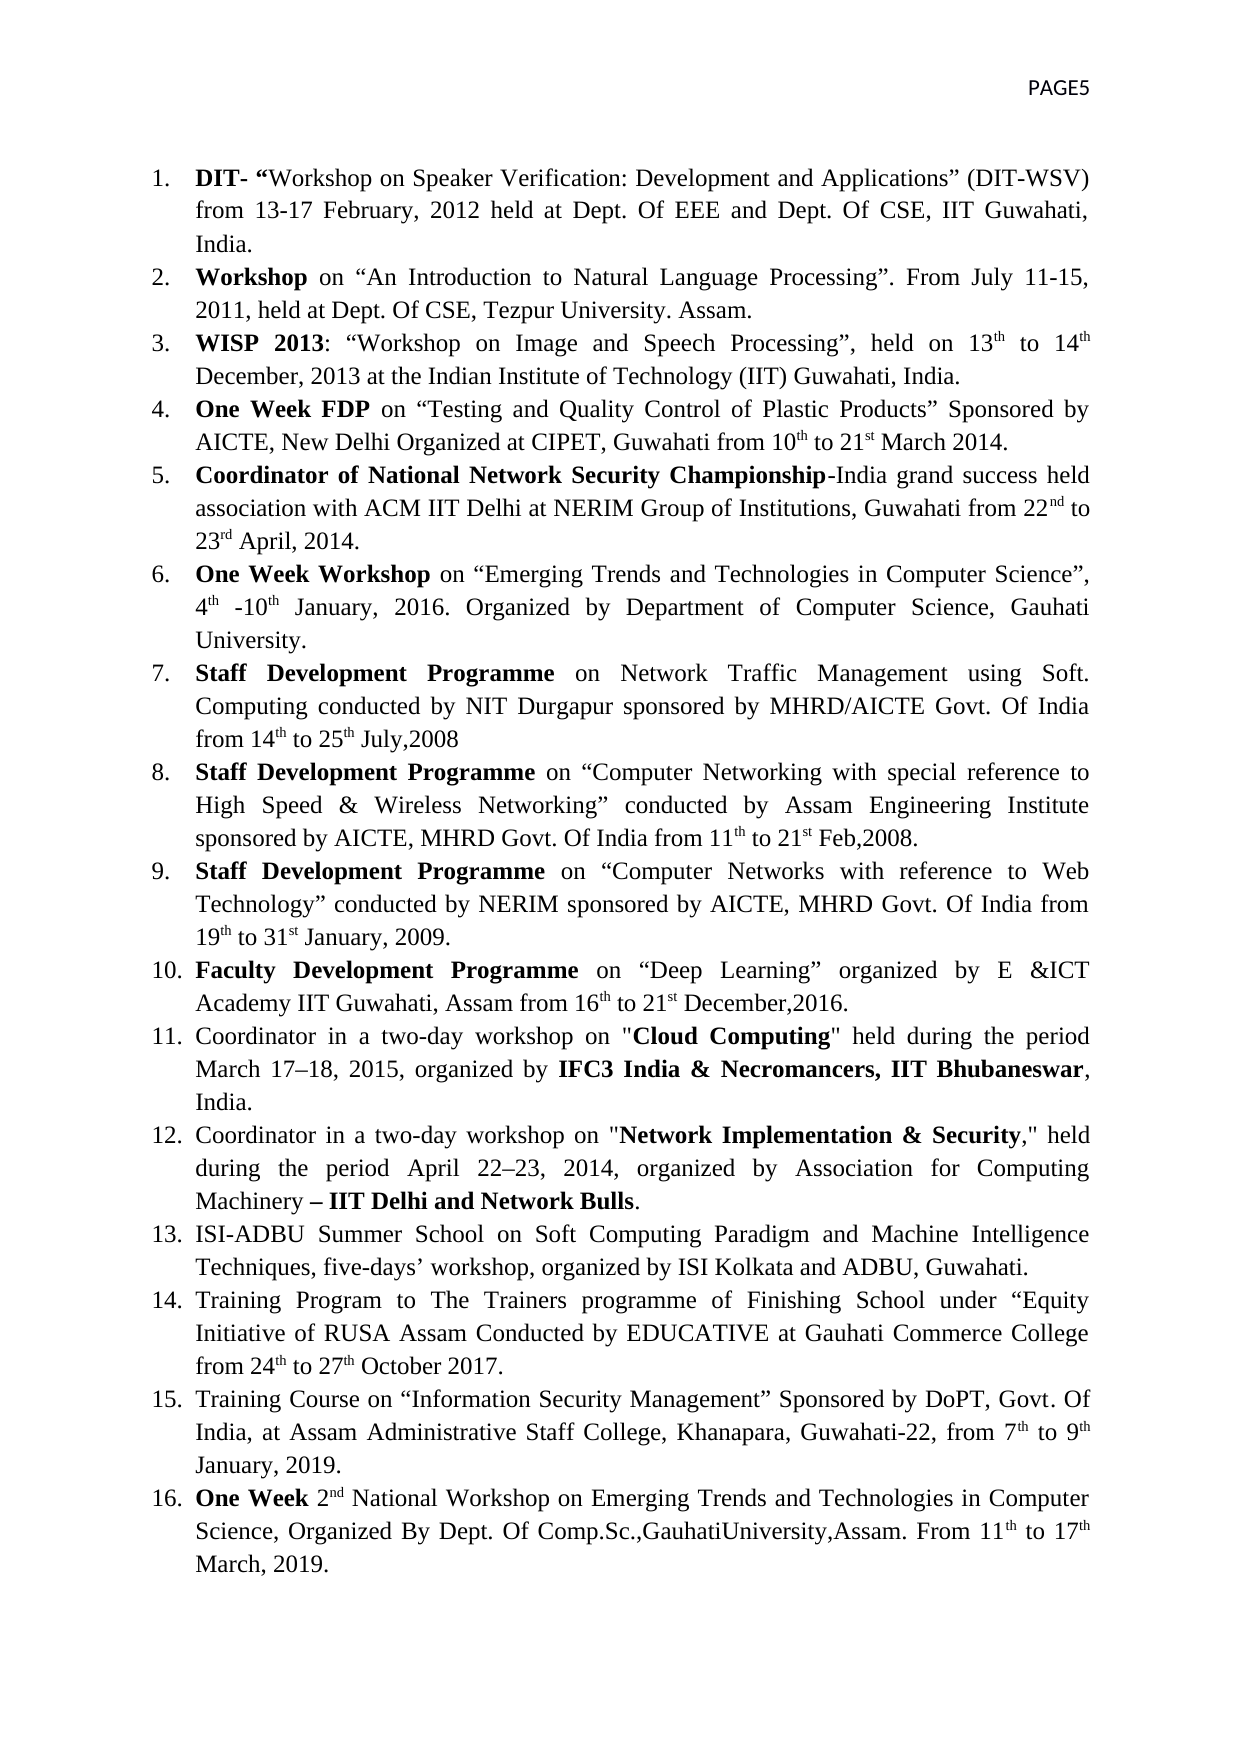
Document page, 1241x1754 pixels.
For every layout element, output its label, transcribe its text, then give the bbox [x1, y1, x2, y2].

list One Week Workshop on “Emerging Trends and Technologies in Computer Science”, 4th -10th January, 2016. Organized by Department of Computer Science, Gauhati University. [151, 559, 1090, 654]
list One Week 2nd National Workshop on Emerging Trends and Technologies in Computer Science, Organized By Dept. Of Comp.Sc.,GauhatiUniversity,Assam. From 11th to 17th March, 2019. [151, 1483, 1090, 1578]
list One Week FDP on “Testing and Quality Control of Plastic Products” Sponsored by AICTE, New Delhi Organized at CIPET, Guwahati from 10th to 21st March 2014. [151, 394, 1090, 456]
list Coordinator of National Network Security Championship-India grand success held association with ACM IIT Delhi at NERIM Group of Institutions, Guwahati from 22nd to 23rd April, 2014. [151, 460, 1090, 554]
list ISI-ADBU Summer School on Soft Computing Paradigm and Machine Intelligence Techniques, five-days’ workshop, organized by ISI Kolkata and ADBU, Guwahati. [151, 1219, 1090, 1281]
list DIT- “Workshop on Speaker Verification: Development and Applications” (DIT-WSV) from 13-17 February, 2012 held at Dept. Of EEE and Dept. Of CSE, IIT Guwahati, India. [151, 163, 1090, 257]
list WISP 2013: “Workshop on Image and Speech Processing”, held on 13th to 14th December, 2013 at the Indian Institute of Technology (IIT) Guwahati, India. [151, 328, 1090, 389]
list Staff Development Programme on “Computer Networking with special reference to High Speed & Wireless Networking” conducted by Assam Engineering Institute sponsored by AICTE, MHRD Govt. Of India from 11th to 21st Feb,2008. [151, 757, 1090, 852]
list Staff Development Programme on Network Traffic Management using Soft. Computing conducted by NIT Durgapur sponsored by MHRD/AICTE Govt. Of India from 14th to 25th July,2008 [151, 658, 1090, 753]
list Faculty Development Programme on “Deep Learning” organized by E &ICT Academy IIT Guwahati, Assam from 16th to 21st December,2016. [151, 955, 1090, 1017]
list Training Program to The Trainers programme of Finishing School under “Equity Initiative of RUSA Assam Conducted by EDUCATIVE at Gauhati Commerce College from 24th to 27th October 2017. [151, 1285, 1090, 1380]
list Coordinator in a two-day workshop on "Cloud Computing" held during the period March 17–18, 2015, organized by IFC3 India & Necromancers, IIT Bhubaneswar, India. [151, 1021, 1090, 1116]
list Workshop on “An Introduction to Natural Language Processing”. From July 11-15, 2011, held at Dept. Of CSE, Tezpur University. Assam. [151, 262, 1090, 323]
list Staff Development Programme on “Computer Networks with reference to Web Technology” conducted by NERIM sponsored by AICTE, MHRD Govt. Of India from 19th to 31st January, 2009. [151, 856, 1090, 951]
list Coordinator in a two-day workshop on "Network Implementation & Security," held during the period April 22–23, 2014, organized by Association for Computing Machinery – IIT Delhi and Network Bulls. [151, 1120, 1090, 1215]
list Training Course on “Information Security Management” Sponsored by DoPT, Govt. Of India, at Assam Administrative Staff College, Khanapara, Guwahati-22, from 7th to 9th January, 2019. [151, 1384, 1090, 1479]
